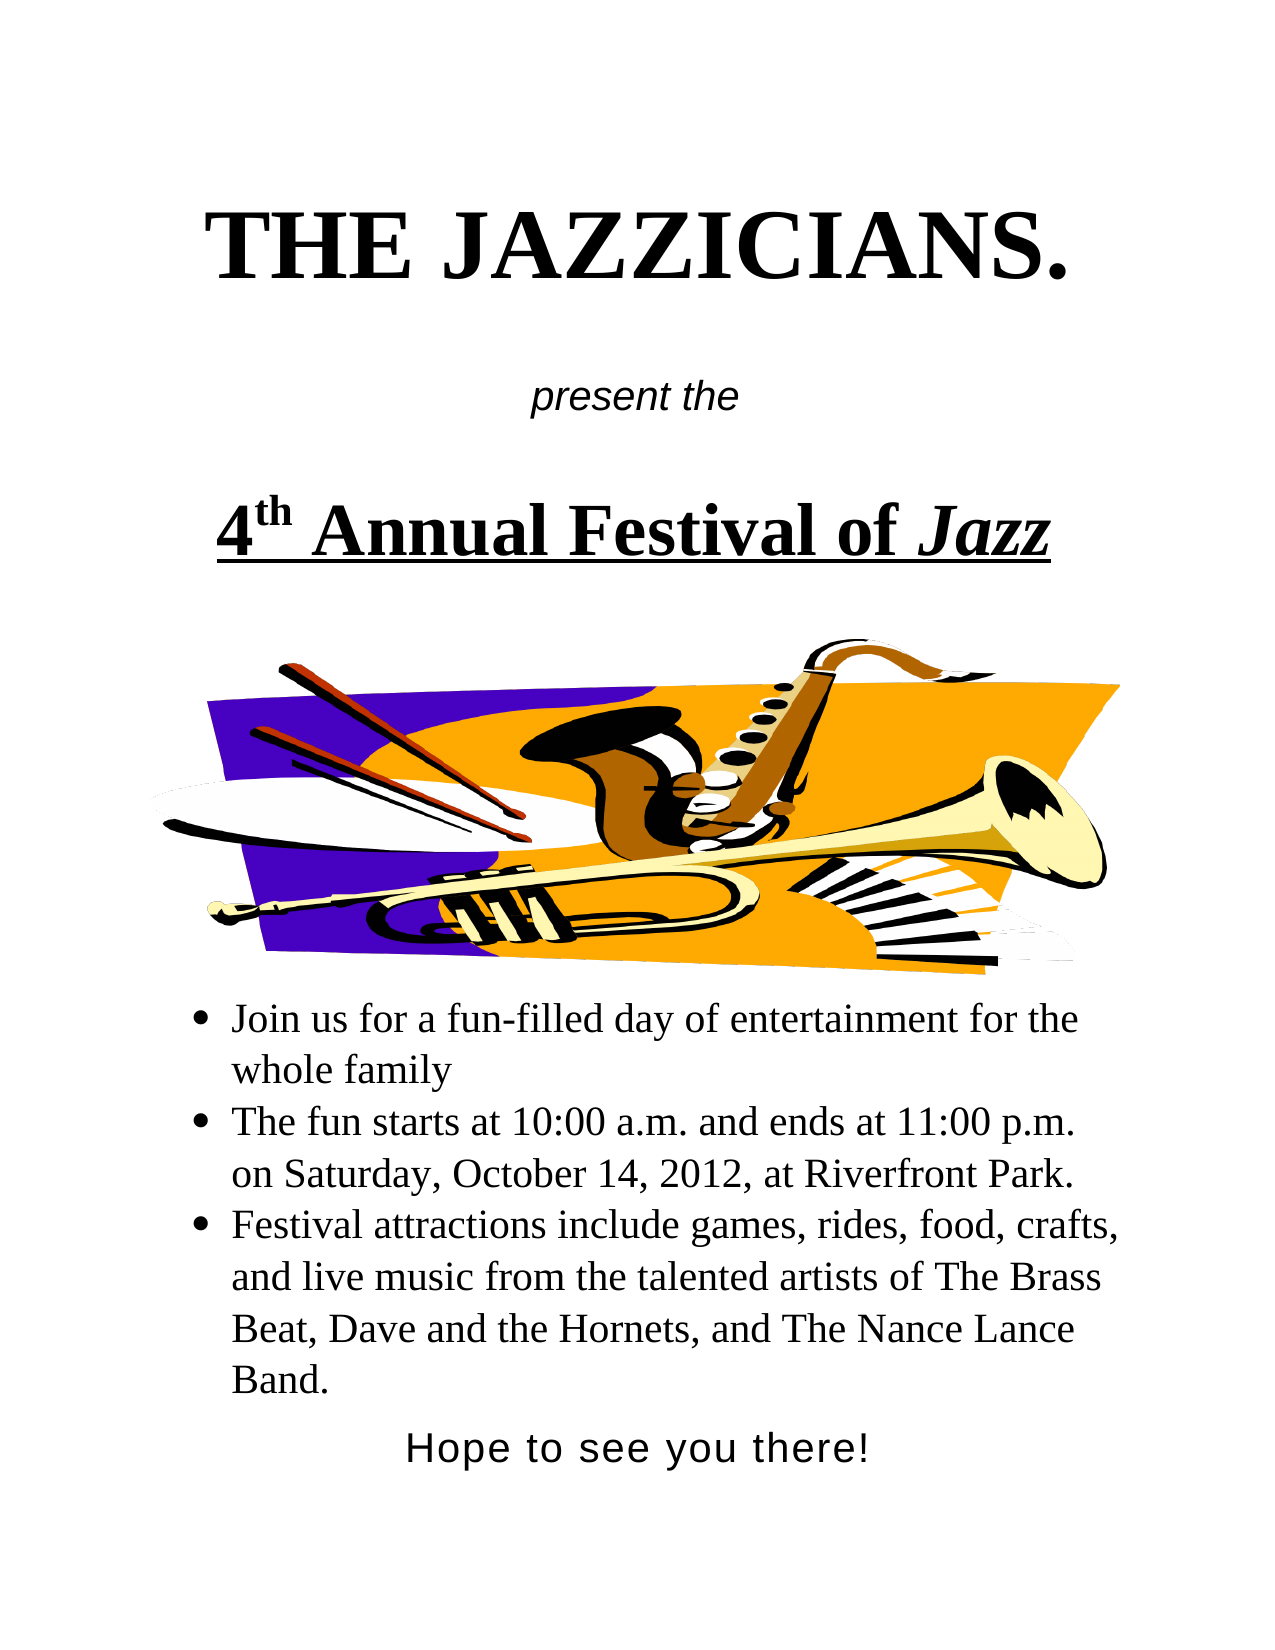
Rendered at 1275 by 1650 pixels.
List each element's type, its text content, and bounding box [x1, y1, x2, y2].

text Hope to see you there! [150, 1423, 1125, 1471]
list Join us for a fun-filled day of entertainment for the whole family [194, 993, 1125, 1093]
list Festival attractions include games, rides, food, crafts, and live music from the talented artists of The Brass Beat, Dave and the Hornets, and The Nance Lance Band. [194, 1200, 1125, 1403]
text 4th Annual Festival of Jazz [150, 485, 1125, 571]
text present the [150, 371, 1125, 419]
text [150, 150, 1125, 301]
list The fun starts at 10:00 a.m. and ends at 11:00 p.m. on Saturday, October 14, 2012, at Riverfront Park. [194, 1096, 1125, 1196]
picture [150, 639, 1121, 975]
